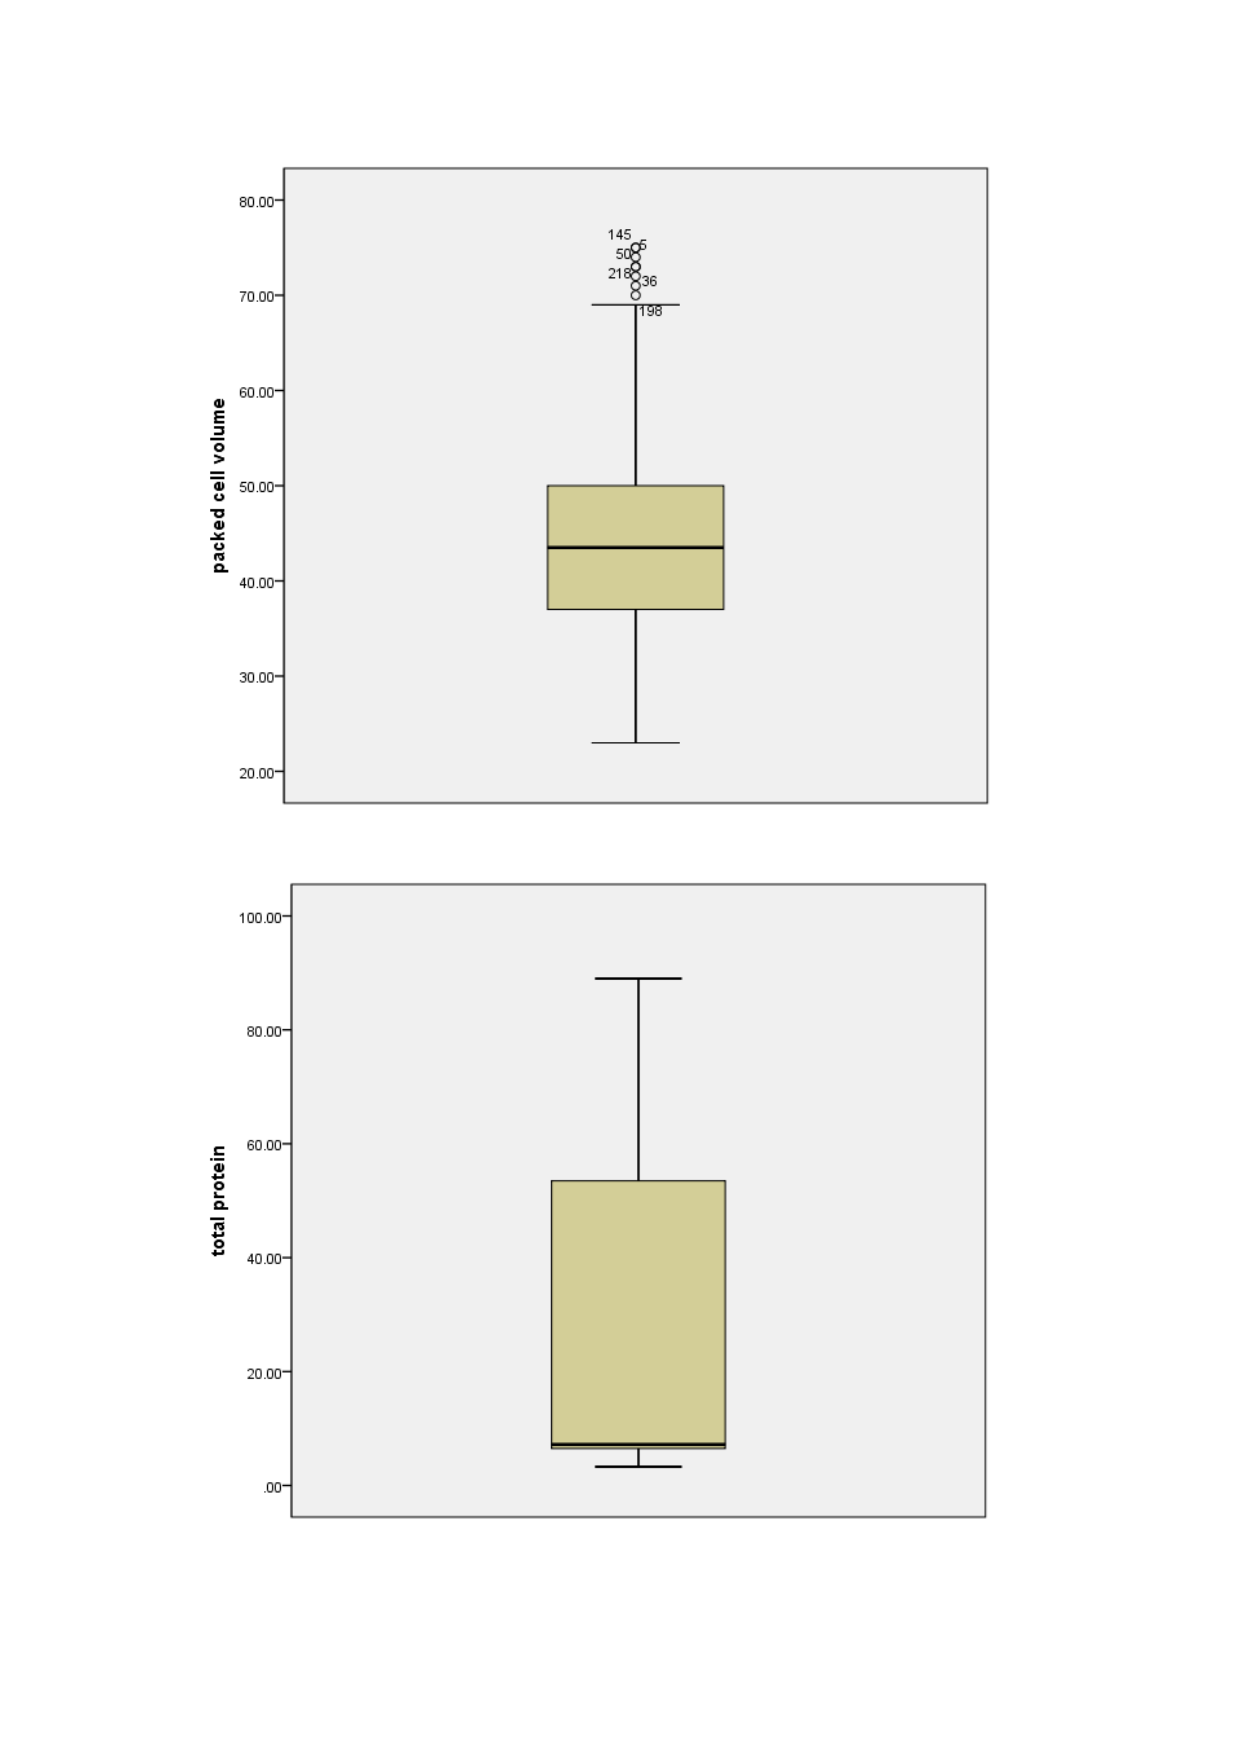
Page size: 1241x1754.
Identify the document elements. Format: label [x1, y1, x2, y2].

picture [187, 163, 997, 811]
picture [187, 879, 994, 1525]
